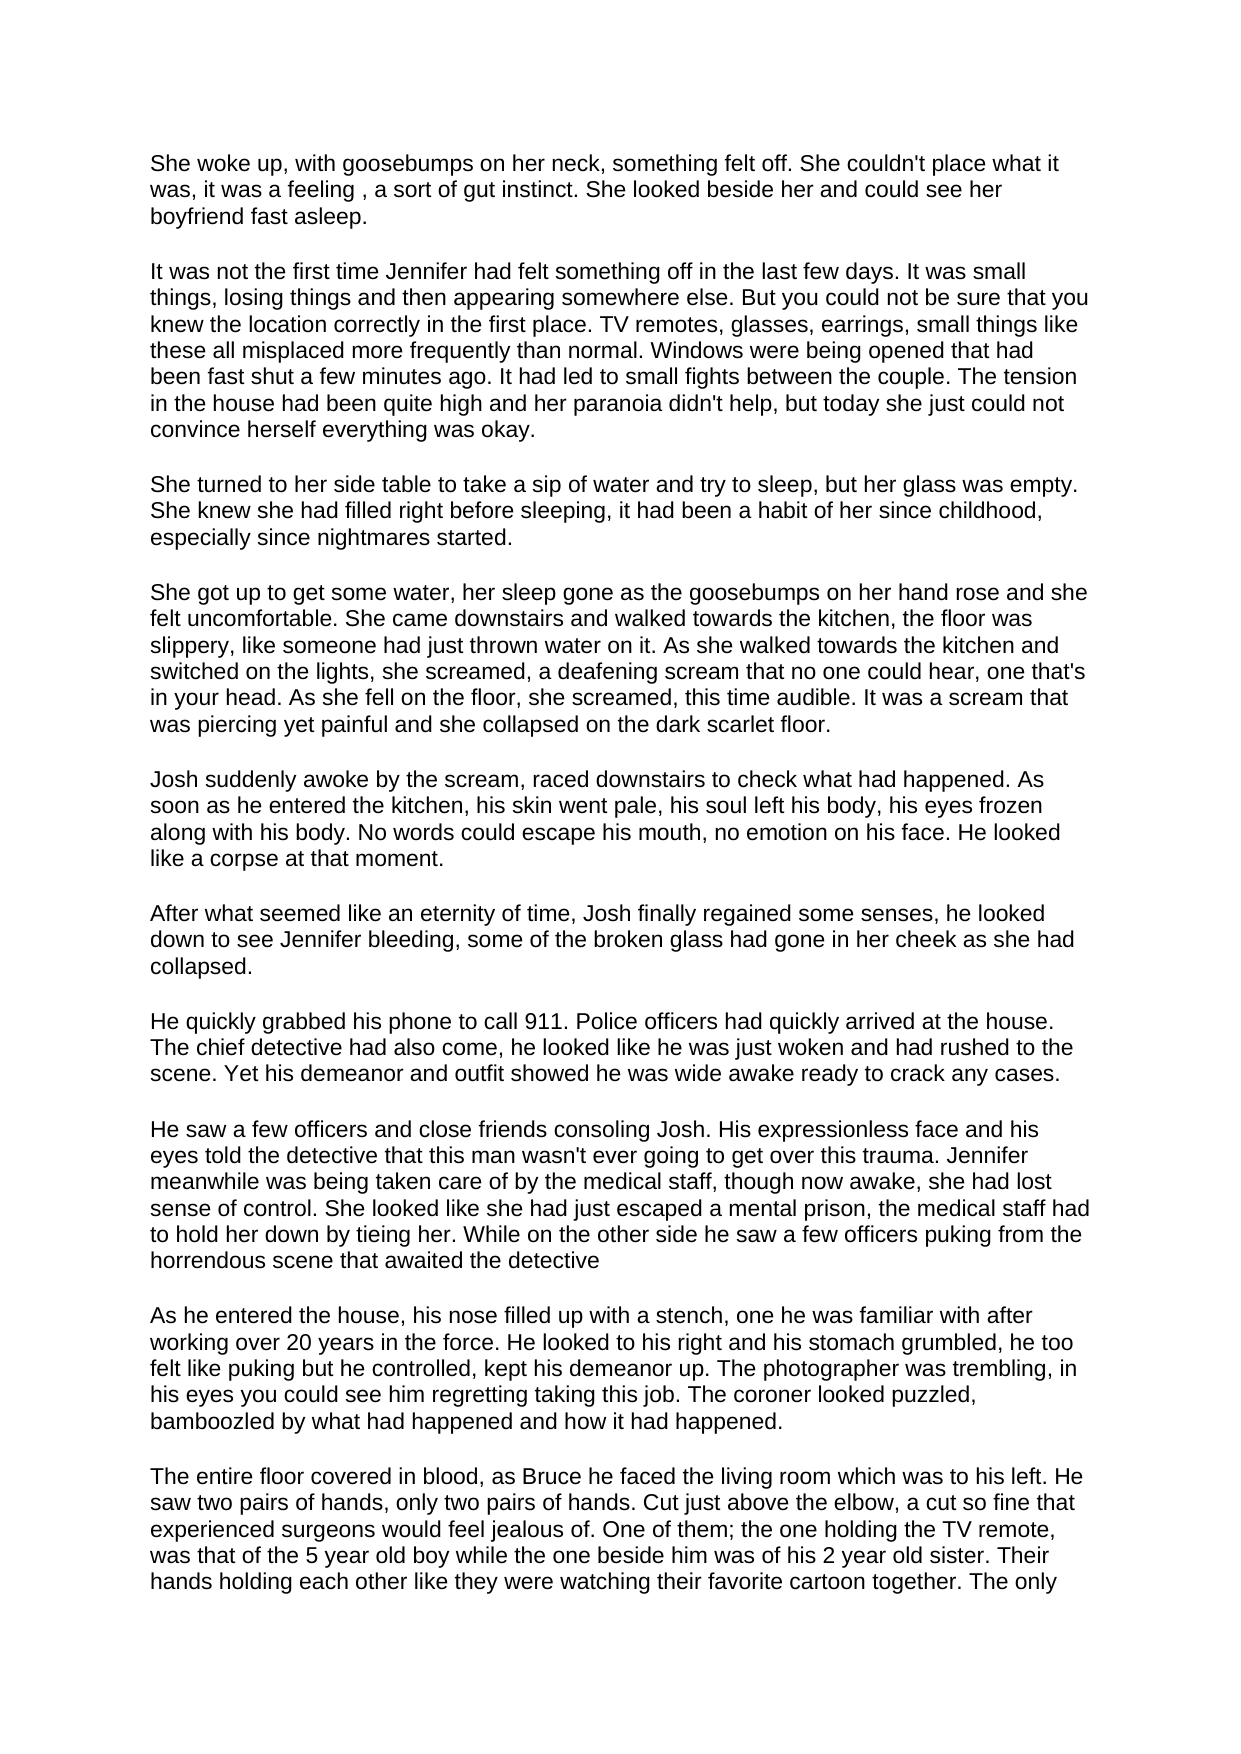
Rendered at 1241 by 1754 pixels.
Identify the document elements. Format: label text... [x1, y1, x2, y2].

text He quickly grabbed his phone to call 911. Police officers had quickly arrived at the house. The chief detective had also come, he looked like he was just woken and had rushed to the scene. Yet his demeanor and outfit showed he was wide awake ready to crack any cases. [150, 1008, 1090, 1087]
text Josh suddenly awoke by the scream, raced downstairs to check what had happened. As soon as he entered the kitchen, his skin went pale, his soul left his body, his eyes frozen along with his body. No words could escape his mouth, no emotion on his face. He looked like a corpse at that moment. [150, 766, 1090, 871]
text He saw a few officers and close friends consoling Josh. His expressionless face and his eyes told the detective that this man wasn't ever going to get over this trauma. Jennifer meanwhile was being taken care of by the medical staff, though now awake, she had lost sense of control. She looked like she had just escaped a mental prison, the medical staff had to hold her down by tieing her. While on the other side he saw a few officers puking from the horrendous scene that awaited the detective [150, 1116, 1090, 1274]
text She turned to her side table to take a sip of water and try to sleep, but her glass was empty. She knew she had filled right before sleeping, it had been a habit of her since childhood, especially since nightmares started. [150, 471, 1090, 550]
text She woke up, with goosebumps on her neck, something felt off. She couldn't place what it was, it was a feeling , a sort of gut instinct. She looked beside her and could see her boyfriend fast asleep. [150, 150, 1090, 229]
text It was not the first time Jennifer had felt something off in the last few days. It was small things, losing things and then appearing somewhere else. But you could not be sure that you knew the location correctly in the first place. TV remotes, glasses, earrings, small things like these all misplaced more frequently than normal. Windows were being opened that had been fast shut a few minutes ago. It had led to small fights between the couple. The tension in the house had been quite high and her paranoia didn't help, but today she just could not convince herself everything was okay. [150, 258, 1090, 442]
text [150, 1463, 1090, 1595]
text As he entered the house, his nose filled up with a stench, one he was familiar with after working over 20 years in the force. He looked to his right and his stomach grumbled, he too felt like puking but he controlled, kept his demeanor up. The photographer was trembling, in his eyes you could see him regretting taking this job. The coroner looked puzzled, bamboozled by what had happened and how it had happened. [150, 1302, 1090, 1434]
text She got up to get some water, her sleep gone as the goosebumps on her hand rose and she felt uncomfortable. She came downstairs and walked towards the kitchen, the floor was slippery, like someone had just thrown water on it. As she walked towards the kitchen and switched on the lights, she screamed, a deafening scream that no one could hear, one that's in your head. As she fell on the floor, she screamed, this time audible. It was a scream that was piercing yet painful and she collapsed on the dark scarlet floor. [150, 579, 1090, 737]
text After what seemed like an eternity of time, Josh finally regained some senses, he looked down to see Jennifer bleeding, some of the broken glass had gone in her cheek as she had collapsed. [150, 900, 1090, 979]
